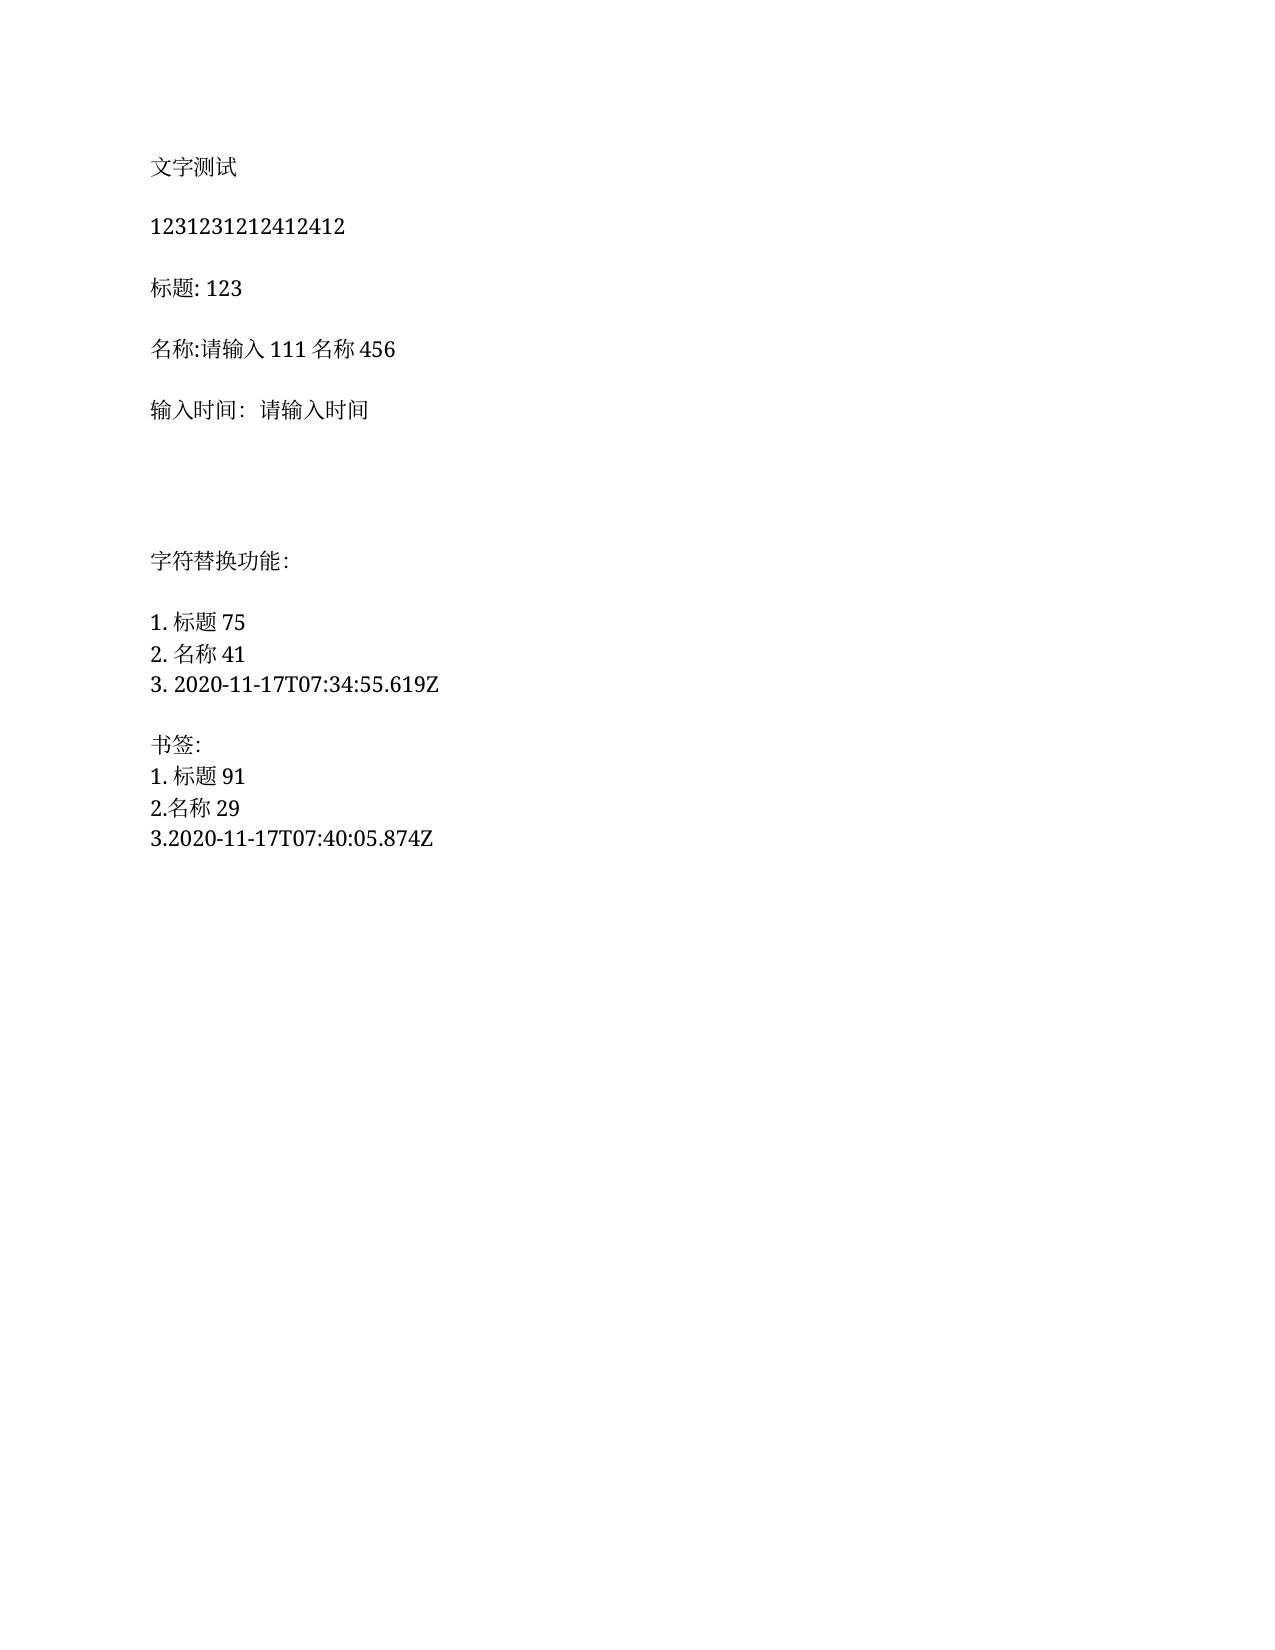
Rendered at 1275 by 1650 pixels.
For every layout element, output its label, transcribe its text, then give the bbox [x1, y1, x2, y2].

text 标题: [150, 271, 1125, 302]
list 标题75 [150, 605, 1125, 637]
list 2020-11-17T07:34:55.619Z [150, 668, 1125, 698]
text 1. 标题91 [150, 759, 1125, 791]
text 书签： [150, 728, 1125, 759]
list 名称41 [150, 637, 1125, 668]
text 2.名称29 [150, 791, 1125, 823]
text 名称: [150, 332, 1125, 364]
text 3.2020-11-17T07:40:05.874Z [150, 823, 1125, 852]
text 文字测试 [150, 150, 1125, 181]
text 字符替换功能： [150, 544, 1125, 576]
text 输入时间： [150, 393, 1125, 425]
text 1231231212412412 [150, 211, 1125, 241]
